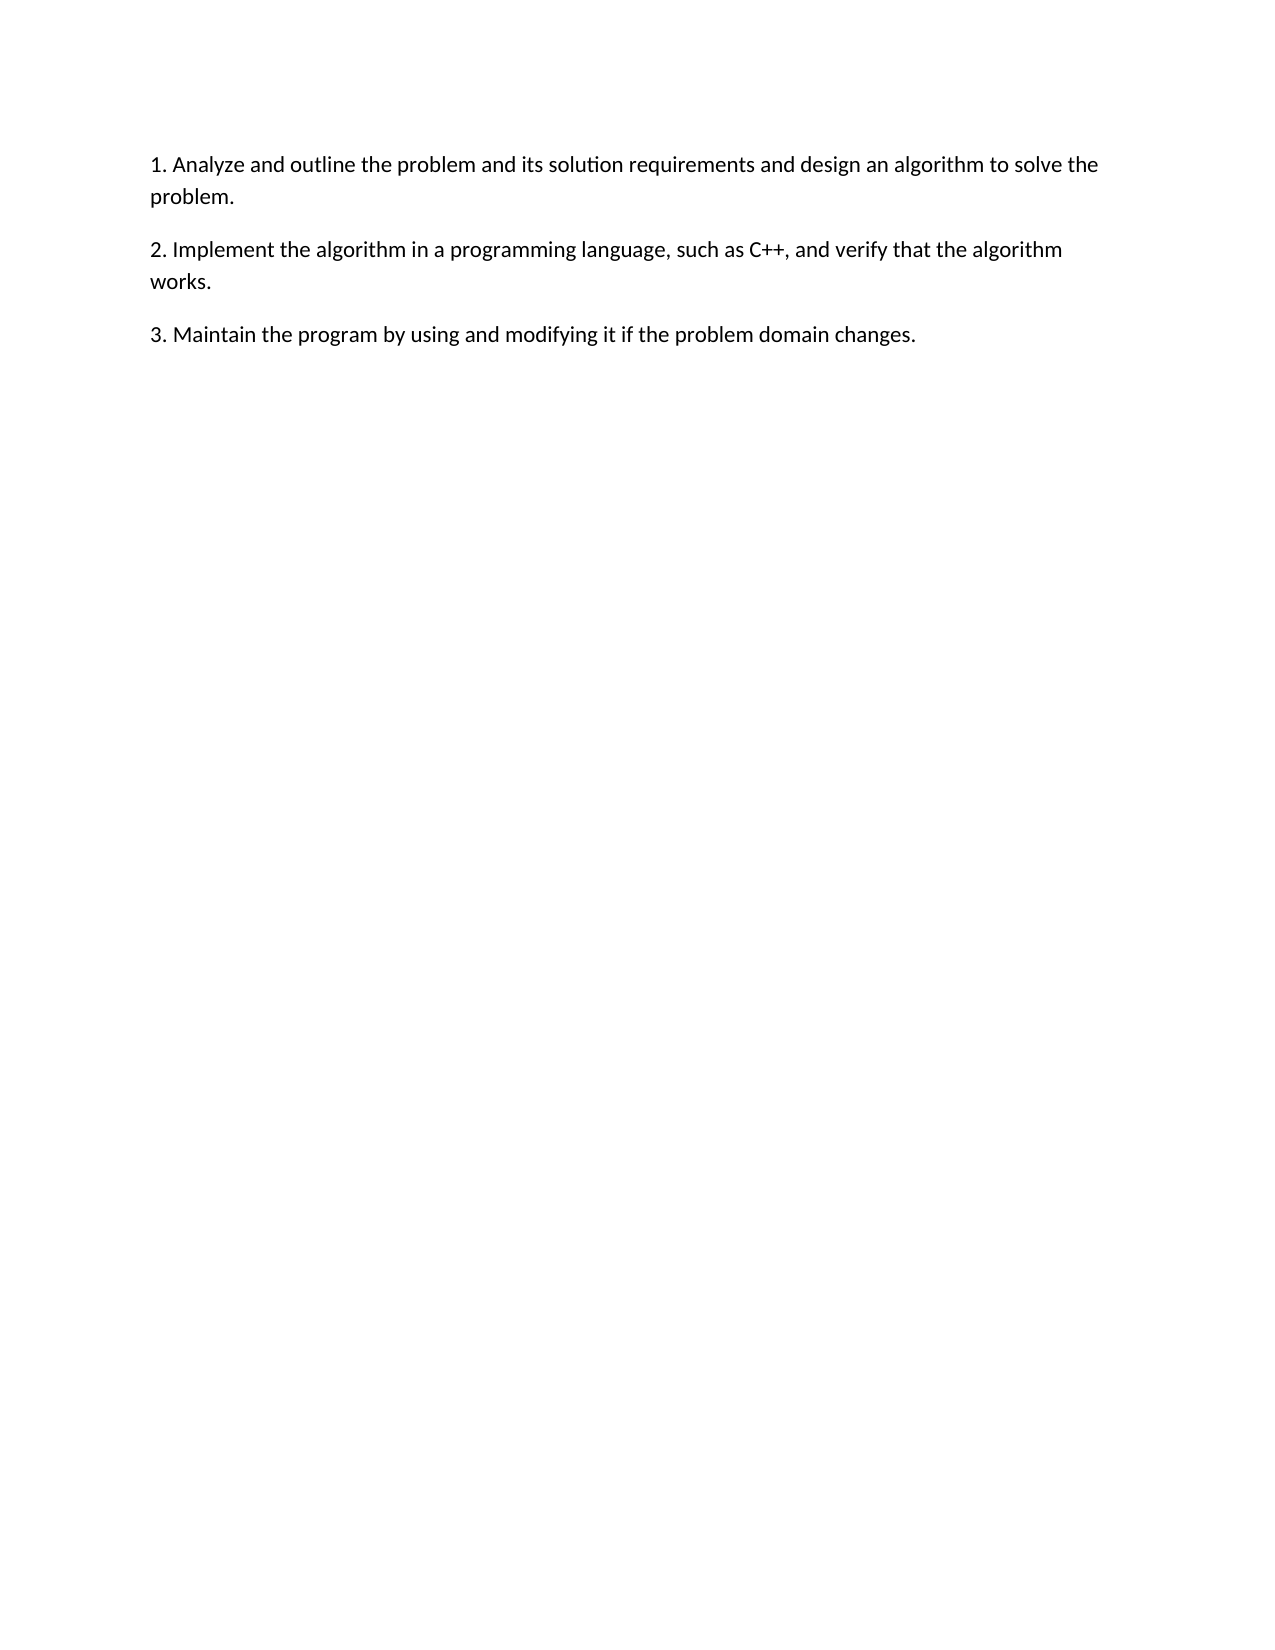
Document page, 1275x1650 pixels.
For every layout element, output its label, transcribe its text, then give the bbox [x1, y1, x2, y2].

text 1. Analyze and outline the problem and its solution requirements and design an algorithm to solve the problem. [150, 150, 1125, 210]
text 3. Maintain the program by using and modifying it if the problem domain changes. [150, 320, 1125, 348]
text 2. Implement the algorithm in a programming language, such as C++, and verify that the algorithm works. [150, 235, 1125, 295]
